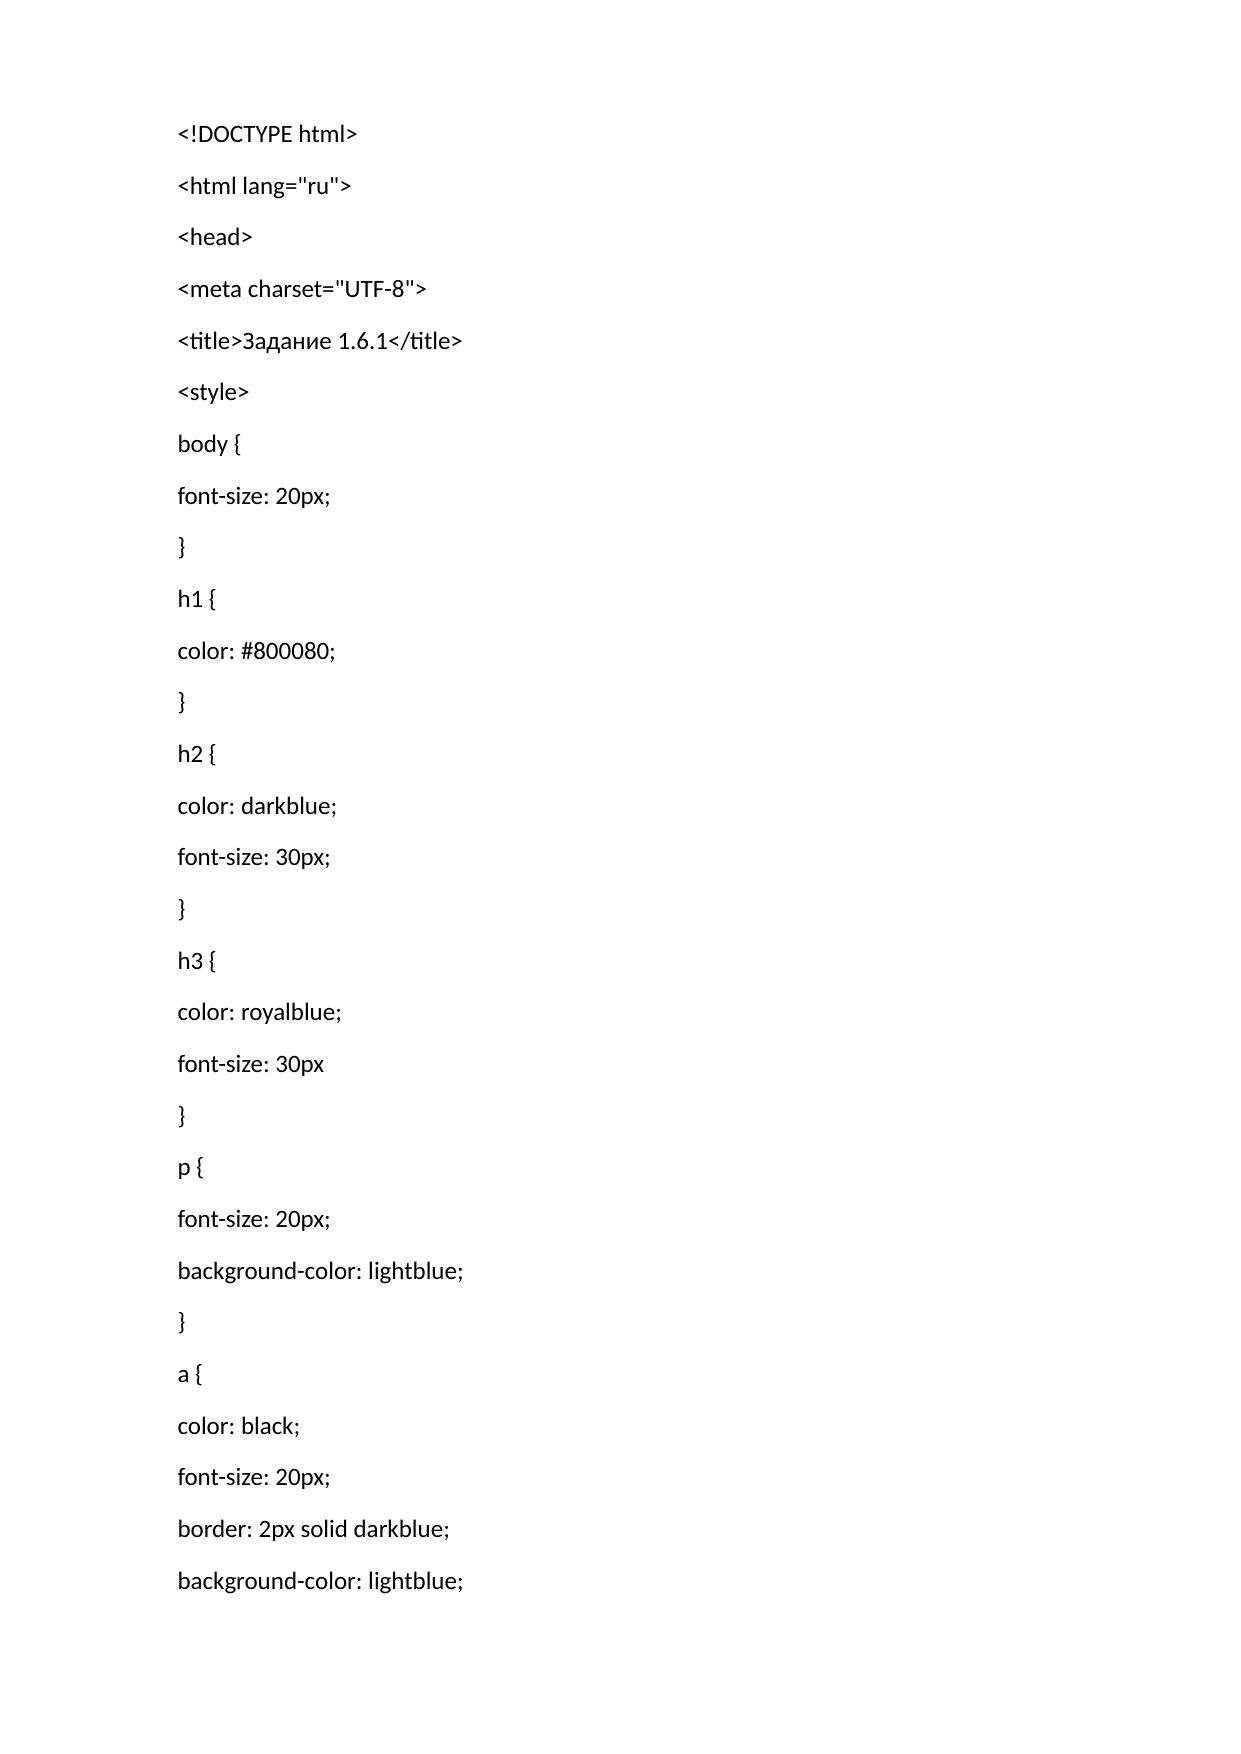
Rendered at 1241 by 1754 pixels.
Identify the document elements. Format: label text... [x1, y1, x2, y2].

text color: darkblue; [177, 790, 1152, 820]
text } [177, 1306, 1152, 1337]
text } [177, 686, 1152, 717]
text } [177, 893, 1152, 924]
text h3 { [177, 945, 1152, 975]
text <!DOCTYPE html> [177, 118, 1152, 149]
text border: 2px solid darkblue; [177, 1513, 1152, 1544]
text font-size: 20px; [177, 480, 1152, 510]
text <style> [177, 376, 1152, 407]
text <title>Задание 1.6.1</title> [177, 325, 1152, 355]
text a { [177, 1358, 1152, 1389]
text } [177, 531, 1152, 562]
text <meta charset="UTF-8"> [177, 273, 1152, 304]
text } [177, 1100, 1152, 1130]
text font-size: 20px; [177, 1203, 1152, 1234]
text font-size: 20px; [177, 1461, 1152, 1492]
text p { [177, 1151, 1152, 1182]
text <html lang="ru"> [177, 170, 1152, 200]
text background-color: lightblue; [177, 1565, 1152, 1595]
text <head> [177, 221, 1152, 252]
text color: #800080; [177, 635, 1152, 665]
text font-size: 30px [177, 1048, 1152, 1079]
text color: black; [177, 1410, 1152, 1440]
text h2 { [177, 738, 1152, 769]
text color: royalblue; [177, 996, 1152, 1027]
text body { [177, 428, 1152, 459]
text h1 { [177, 583, 1152, 614]
text font-size: 30px; [177, 841, 1152, 872]
text background-color: lightblue; [177, 1255, 1152, 1285]
